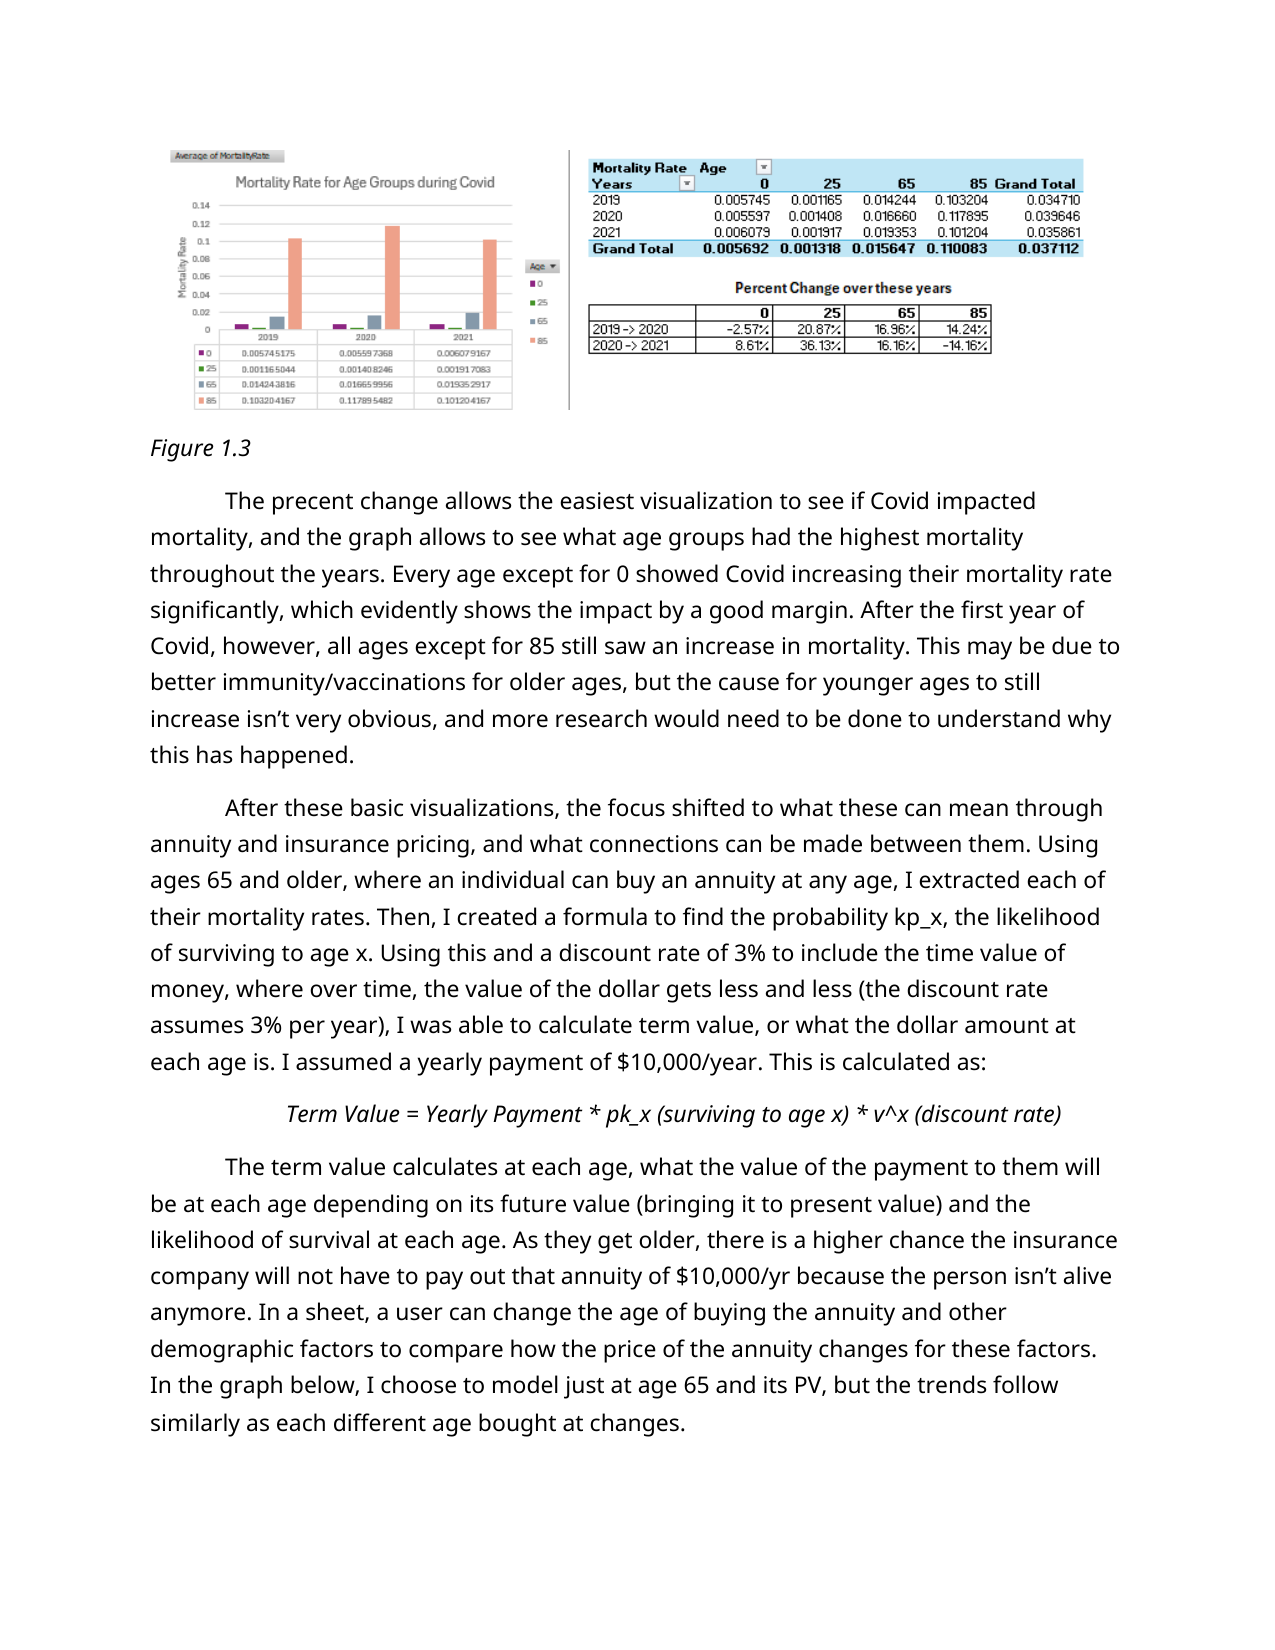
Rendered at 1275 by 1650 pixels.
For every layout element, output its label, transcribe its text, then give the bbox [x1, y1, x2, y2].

text After these basic visualizations, the focus shifted to what these can mean through annuity and insurance pricing, and what connections can be made between them. Using ages 65 and older, where an individual can buy an annuity at any age, I extracted each of their mortality rates. Then, I created a formula to find the probability kp_x, the likelihood of surviving to age x. Using this and a discount rate of 3% to include the time value of money, where over time, the value of the dollar gets less and less (the discount rate assumes 3% per year), I was able to calculate term value, or what the dollar amount at each age is. I assumed a yearly payment of $10,000/year. This is calculated as: [150, 792, 1125, 1077]
text Term Value = Yearly Payment * pk_x (surviving to age x) * v^x (discount rate) [150, 1098, 1125, 1129]
text The term value calculates at each age, what the value of the payment to them will be at each age depending on its future value (bringing it to present value) and the likelihood of survival at each age. As they get older, there is a higher chance the insurance company will not have to pay out that annuity of $10,000/yr because the person isn’t alive anymore. In a sheet, a user can change the age of buying the annuity and other demographic factors to compare how the price of the annuity changes for these factors. In the graph below, I choose to model just at age 65 and its PV, but the trends follow similarly as each different age bought at changes. [150, 1151, 1125, 1439]
text The precent change allows the easiest visualization to see if Covid impacted mortality, and the graph allows to see what age groups had the highest mortality throughout the years. Every age except for 0 showed Covid increasing their mortality rate significantly, which evidently shows the impact by a good margin. After the first year of Covid, however, all ages except for 85 still saw an increase in mortality. This may be due to better immunity/vaccinations for older ages, but the cause for younger ages to still increase isn’t very obvious, and more research would need to be done to understand why this has happened. [150, 485, 1125, 770]
text Figure 1.3 [150, 432, 1125, 463]
